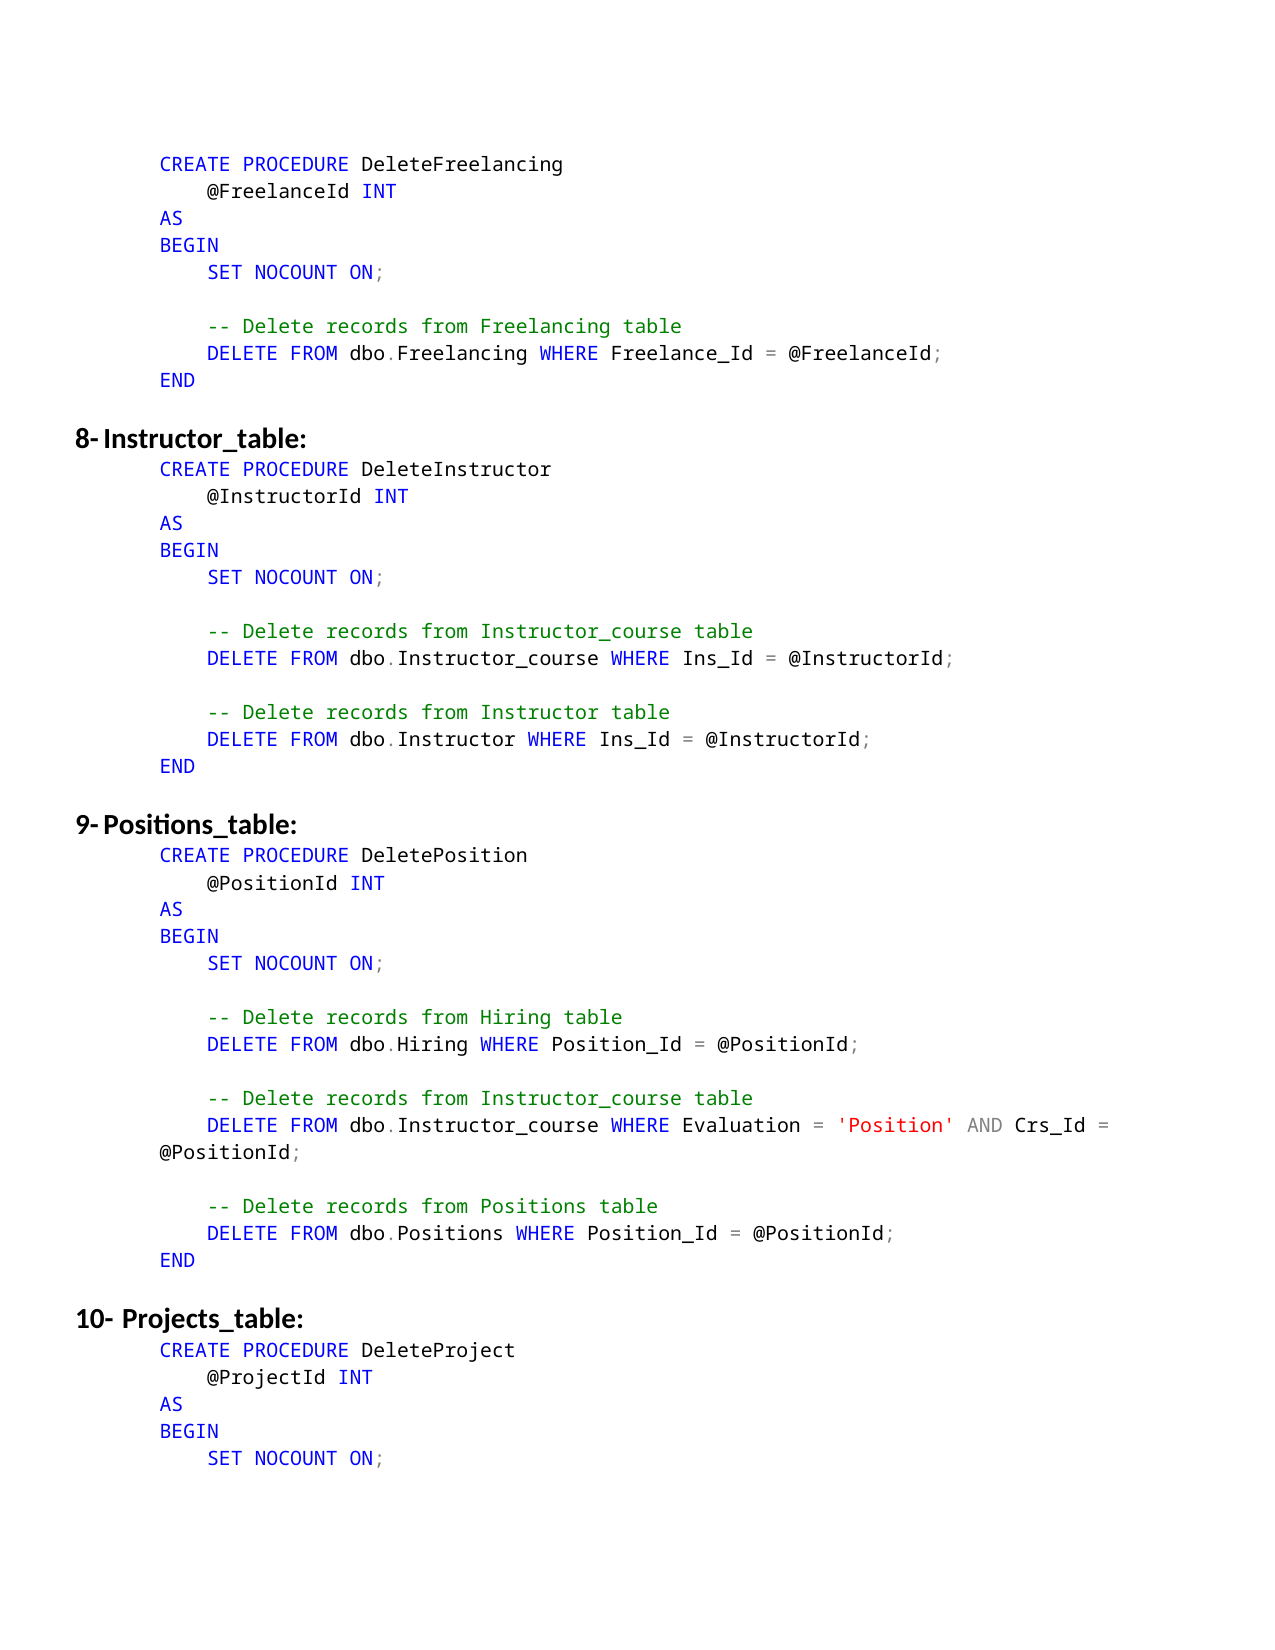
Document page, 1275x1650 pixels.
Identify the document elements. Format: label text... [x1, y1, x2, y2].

text @PositionId INT [159, 869, 1125, 896]
text DELETE FROM dbo.Instructor_course WHERE Ins_Id = @InstructorId; [159, 644, 1125, 671]
list Positions_table: [75, 806, 1125, 842]
text BEGIN [159, 231, 1125, 258]
text DELETE FROM dbo.Freelancing WHERE Freelance_Id = @FreelanceId; [159, 339, 1125, 366]
text SET NOCOUNT ON; [159, 1444, 1125, 1471]
text -- Delete records from Freelancing table [159, 312, 1125, 339]
text SET NOCOUNT ON; [159, 258, 1125, 285]
text BEGIN [159, 1417, 1125, 1444]
text -- Delete records from Instructor_course table [159, 617, 1125, 644]
text @FreelanceId INT [159, 177, 1125, 204]
text SET NOCOUNT ON; [159, 563, 1125, 590]
text AS [159, 1390, 1125, 1417]
text CREATE PROCEDURE DeleteProject [159, 1336, 1125, 1363]
text AS [159, 509, 1125, 536]
text @ProjectId INT [159, 1363, 1125, 1390]
text END [159, 1246, 1125, 1273]
text BEGIN [159, 536, 1125, 563]
text BEGIN [159, 923, 1125, 950]
text CREATE PROCEDURE DeletePosition [159, 842, 1125, 869]
text SET NOCOUNT ON; [159, 950, 1125, 977]
text DELETE FROM dbo.Positions WHERE Position_Id = @PositionId; [159, 1219, 1125, 1246]
text CREATE PROCEDURE DeleteInstructor [159, 455, 1125, 482]
text -- Delete records from Hiring table [159, 1004, 1125, 1031]
text DELETE FROM dbo.Hiring WHERE Position_Id = @PositionId; [159, 1031, 1125, 1058]
list Instructor_table: [75, 420, 1125, 455]
text -- Delete records from Positions table [159, 1192, 1125, 1219]
text END [159, 366, 1125, 393]
list Projects_table: [75, 1300, 1125, 1336]
text DELETE FROM dbo.Instructor_course WHERE Evaluation = 'Position' AND Crs_Id = @PositionId; [159, 1112, 1125, 1166]
text AS [159, 204, 1125, 231]
text AS [159, 896, 1125, 923]
text -- Delete records from Instructor table [159, 698, 1125, 725]
text -- Delete records from Instructor_course table [159, 1084, 1125, 1112]
text END [159, 752, 1125, 779]
text CREATE PROCEDURE DeleteFreelancing [159, 150, 1125, 177]
text DELETE FROM dbo.Instructor WHERE Ins_Id = @InstructorId; [159, 725, 1125, 752]
text @InstructorId INT [159, 482, 1125, 509]
